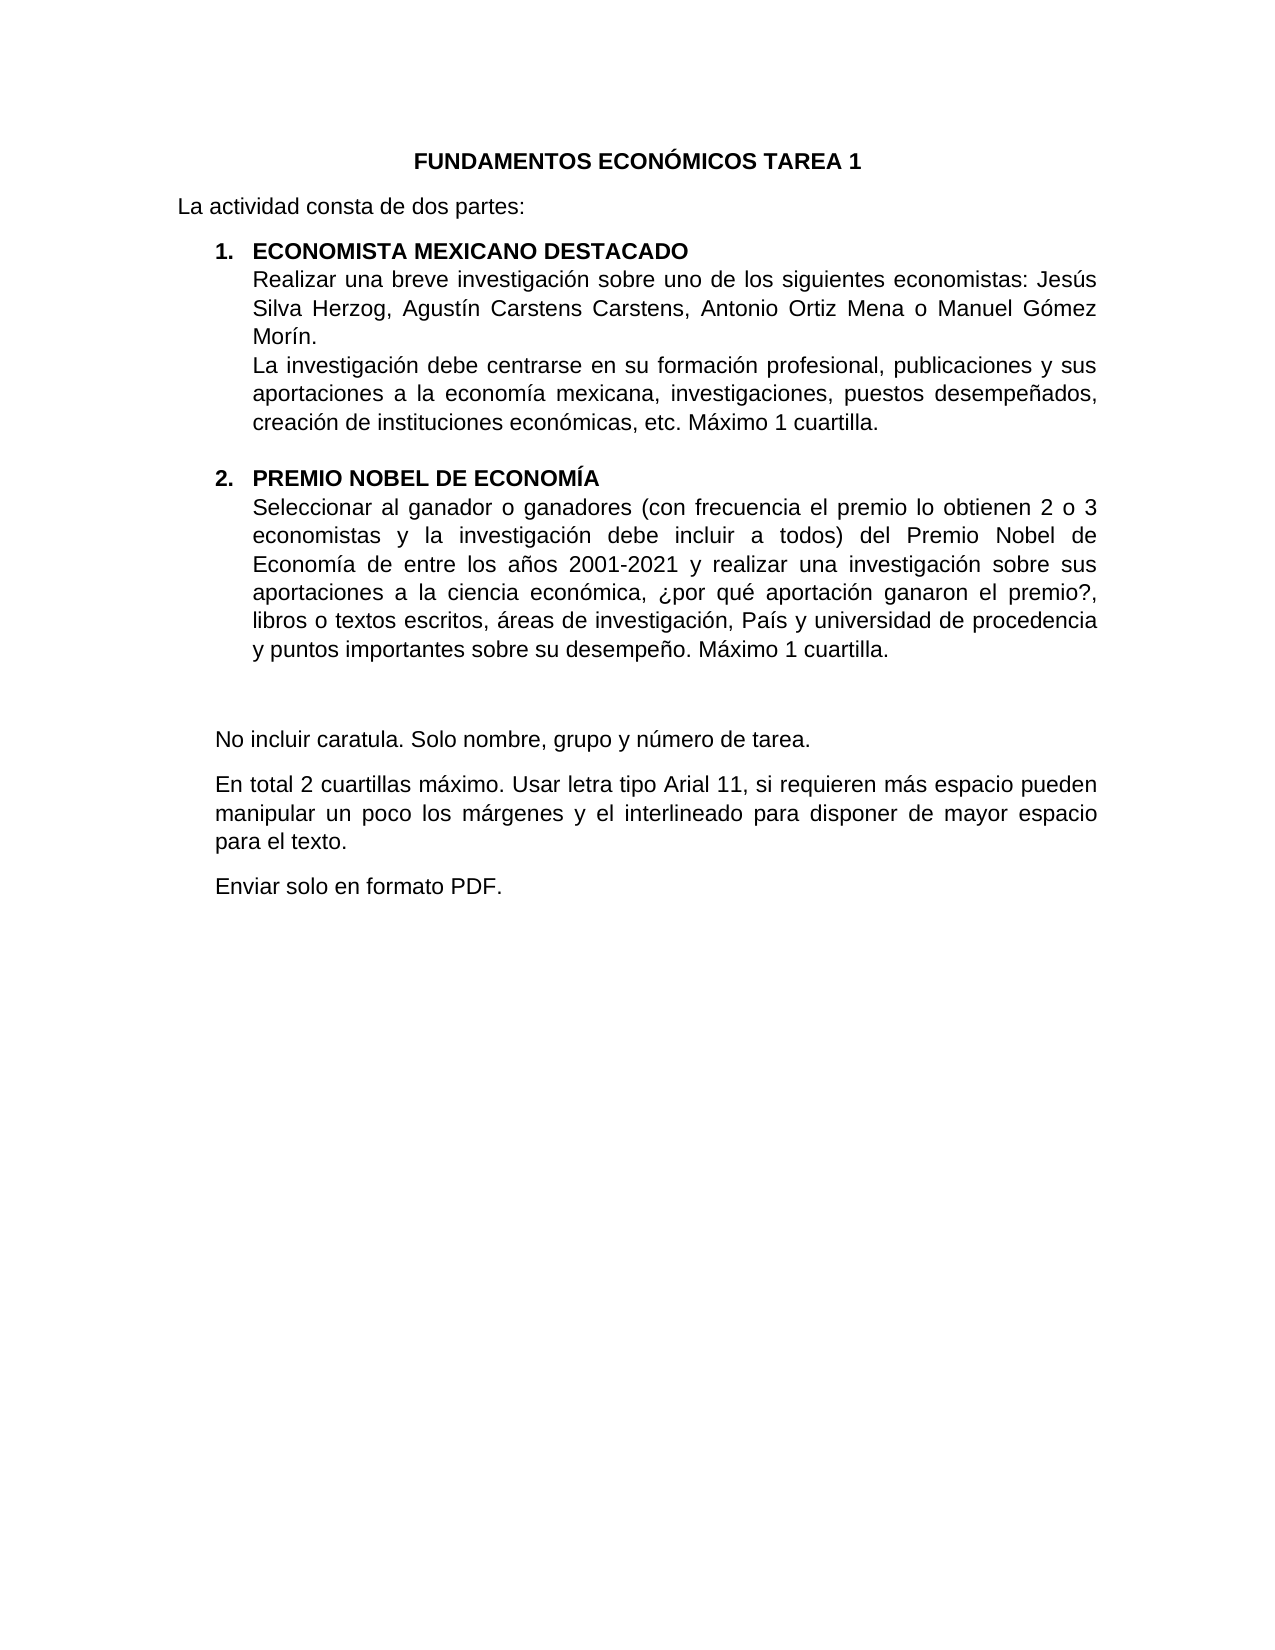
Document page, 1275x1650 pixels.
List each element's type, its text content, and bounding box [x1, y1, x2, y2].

text En total 2 cuartillas máximo. Usar letra tipo Arial 11, si requieren más espacio pueden manipular un poco los márgenes y el interlineado para disponer de mayor espacio para el texto. [215, 771, 1098, 854]
list Seleccionar al ganador o ganadores (con frecuencia el premio lo obtienen 2 o 3 economistas y la investigación debe incluir a todos) del Premio Nobel de Economía de entre los años 2001-2021 y realizar una investigación sobre sus aportaciones a la ciencia económica, ¿por qué aportación ganaron el premio?, libros o textos escritos, áreas de investigación, País y universidad de procedencia y puntos importantes sobre su desempeño. Máximo 1 cuartilla. [252, 494, 1098, 662]
list PREMIO NOBEL DE ECONOMÍA [215, 465, 1098, 492]
list ECONOMISTA MEXICANO DESTACADO [215, 238, 1098, 264]
text FUNDAMENTOS ECONÓMICOS TAREA 1 [177, 148, 1098, 174]
list Realizar una breve investigación sobre uno de los siguientes economistas: Jesús Silva Herzog, Agustín Carstens Carstens, Antonio Ortiz Mena o Manuel Gómez Morín. [252, 266, 1098, 349]
list La investigación debe centrarse en su formación profesional, publicaciones y sus aportaciones a la economía mexicana, investigaciones, puestos desempeñados, creación de instituciones económicas, etc. Máximo 1 cuartilla. [252, 352, 1098, 435]
text Enviar solo en formato PDF. [215, 873, 1098, 899]
text La actividad consta de dos partes: [177, 193, 1098, 219]
text No incluir caratula. Solo nombre, grupo y número de tarea. [215, 726, 1098, 752]
